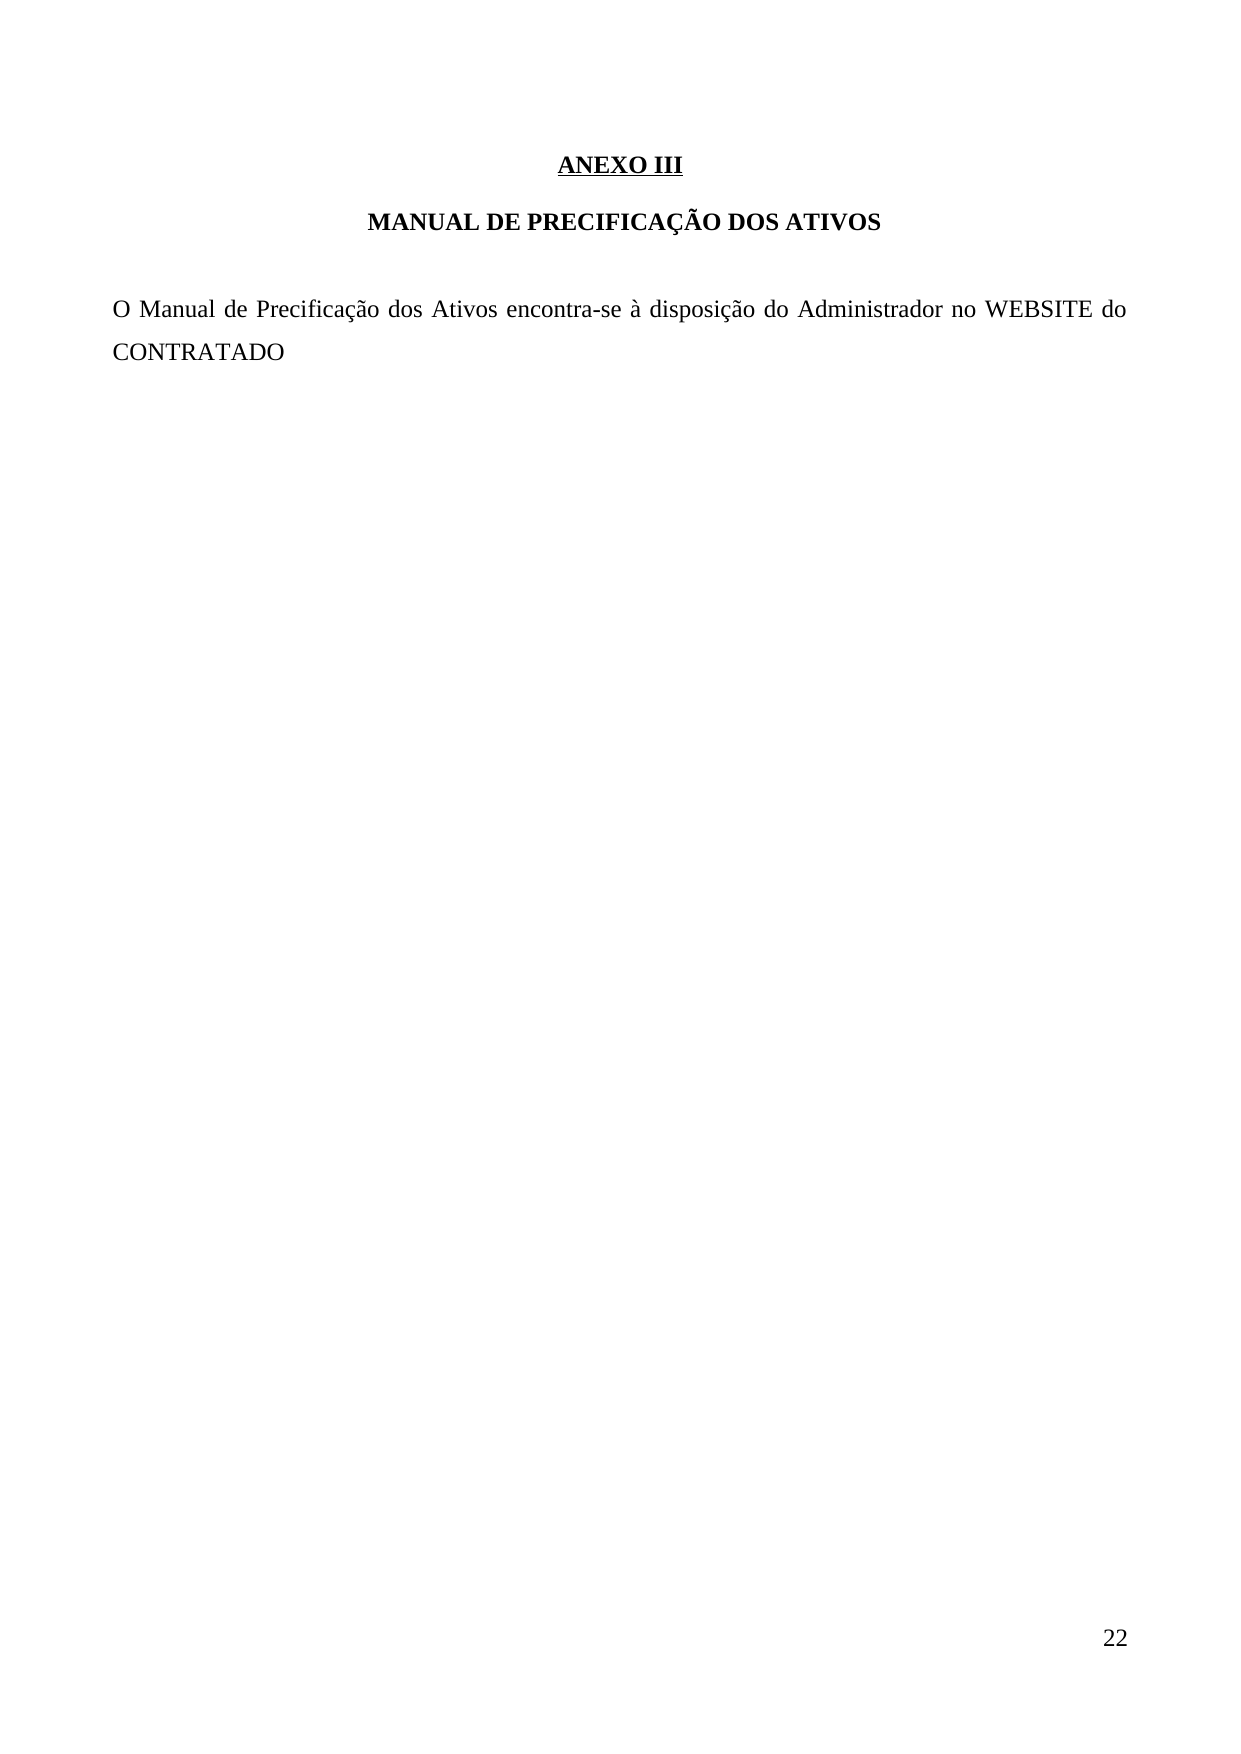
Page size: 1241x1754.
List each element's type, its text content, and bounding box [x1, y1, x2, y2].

subtitle MANUAL DE PRECIFICAÇÃO DOS ATIVOS [112, 207, 1136, 236]
text O Manual de Precificação dos Ativos encontra-se à disposição do Administrador no WEBSITE do CONTRATADO [112, 294, 1128, 366]
text ANEXO III [112, 150, 1128, 179]
